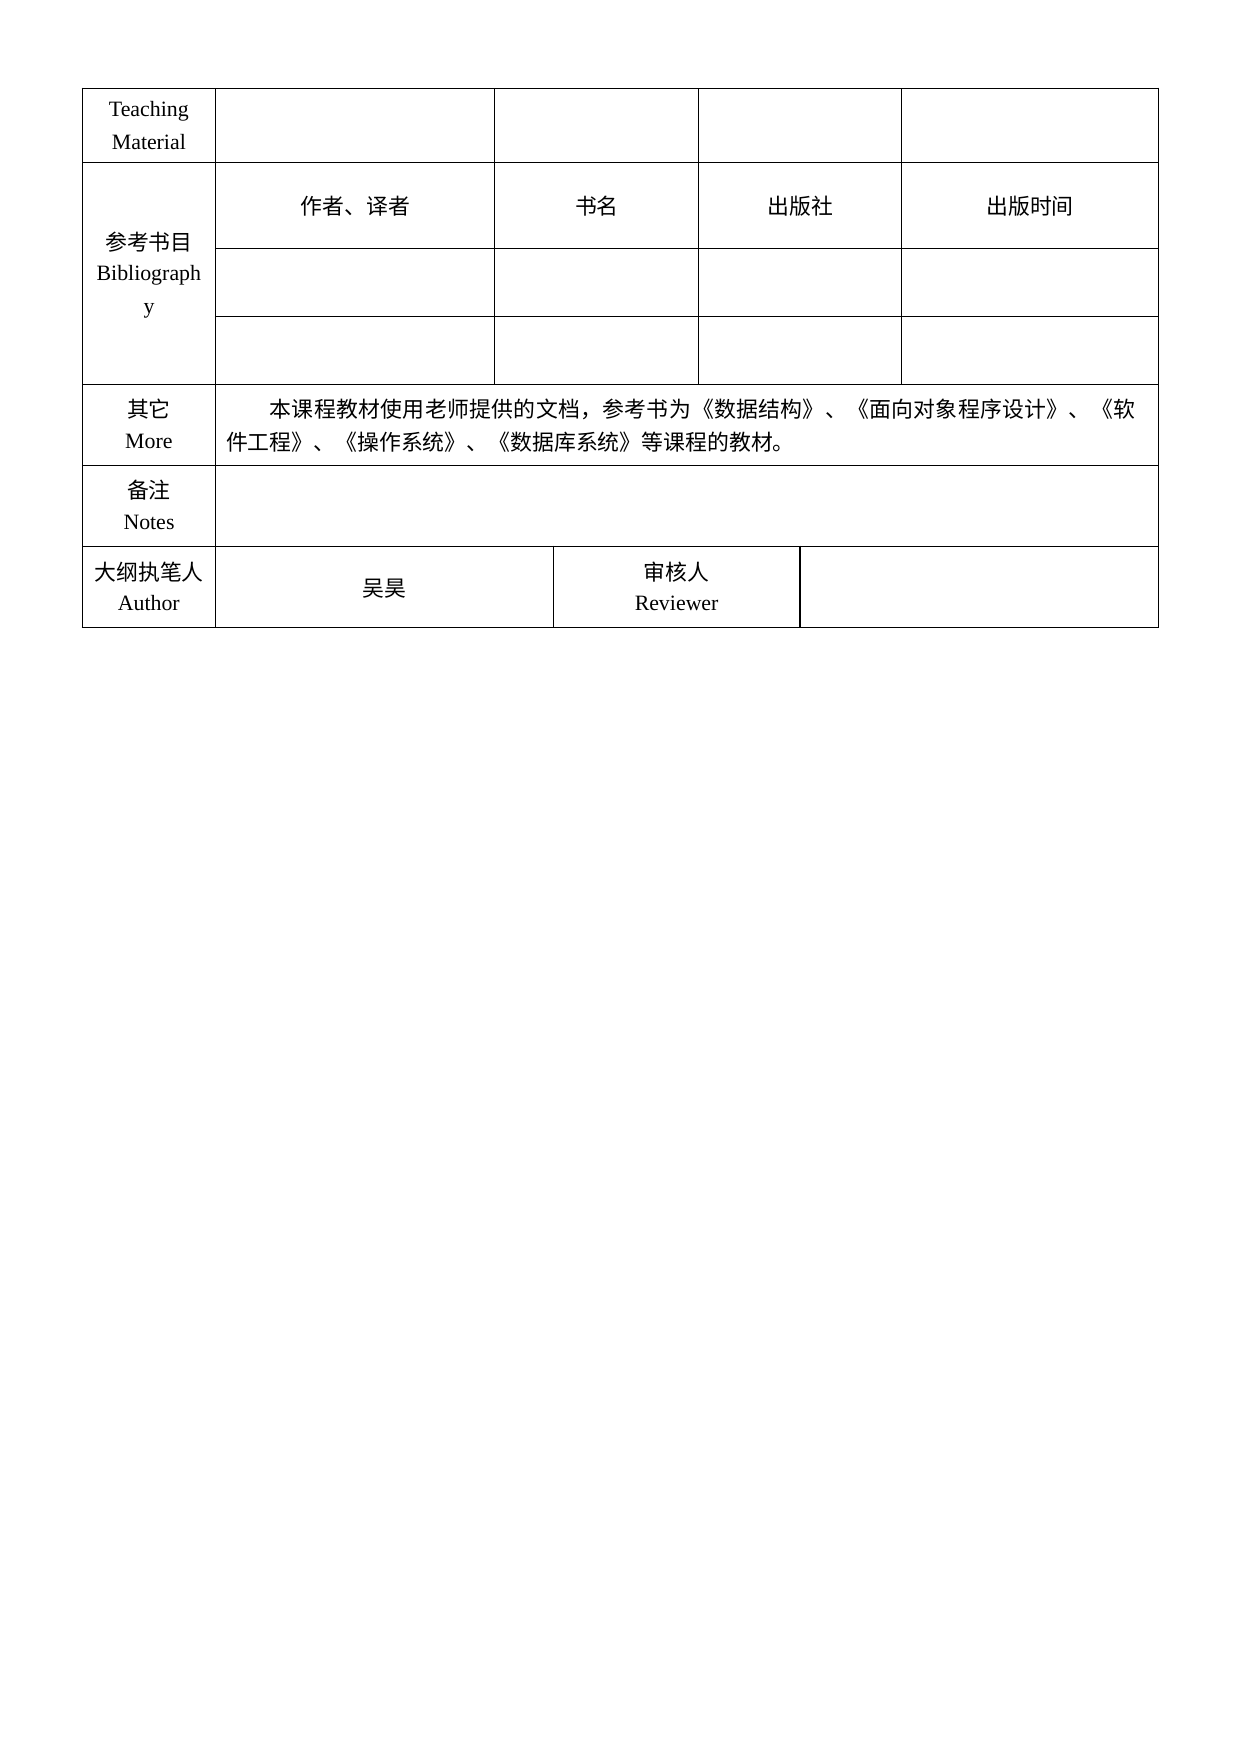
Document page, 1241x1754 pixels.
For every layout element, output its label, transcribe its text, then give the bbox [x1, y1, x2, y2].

table_cell 出版时间 [902, 163, 1158, 248]
table_cell [699, 317, 901, 383]
table_cell [801, 547, 1158, 627]
table_cell 出版社 [699, 163, 901, 248]
table_cell 本课程教材使用老师提供的文档，参考书为《数据结构》、《面向对象程序设计》、《软件工程》、《操作系统》、《数据库系统》等课程的教材。 [216, 385, 1158, 464]
table_cell 大纲执笔人 Author [83, 547, 215, 627]
table_cell 书名 [495, 163, 698, 248]
table_cell [699, 249, 901, 316]
table_cell [902, 249, 1158, 316]
table_cell 审核人 Reviewer [554, 547, 799, 627]
table_cell 其它 More [83, 385, 215, 464]
table_cell [216, 89, 494, 162]
table_cell [495, 89, 698, 162]
table_cell [216, 249, 494, 316]
table_cell [902, 89, 1158, 162]
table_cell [83, 89, 215, 162]
table_cell [216, 317, 494, 383]
table_cell 备注 Notes [83, 466, 215, 546]
table_cell [495, 317, 698, 383]
table_cell [699, 89, 901, 162]
table_cell 参考书目 Bibliography [83, 163, 215, 383]
table_cell 吴昊 [216, 547, 553, 627]
table_cell 作者、译者 [216, 163, 494, 248]
table_cell [216, 466, 1158, 546]
table_cell [902, 317, 1158, 383]
table_cell [495, 249, 698, 316]
